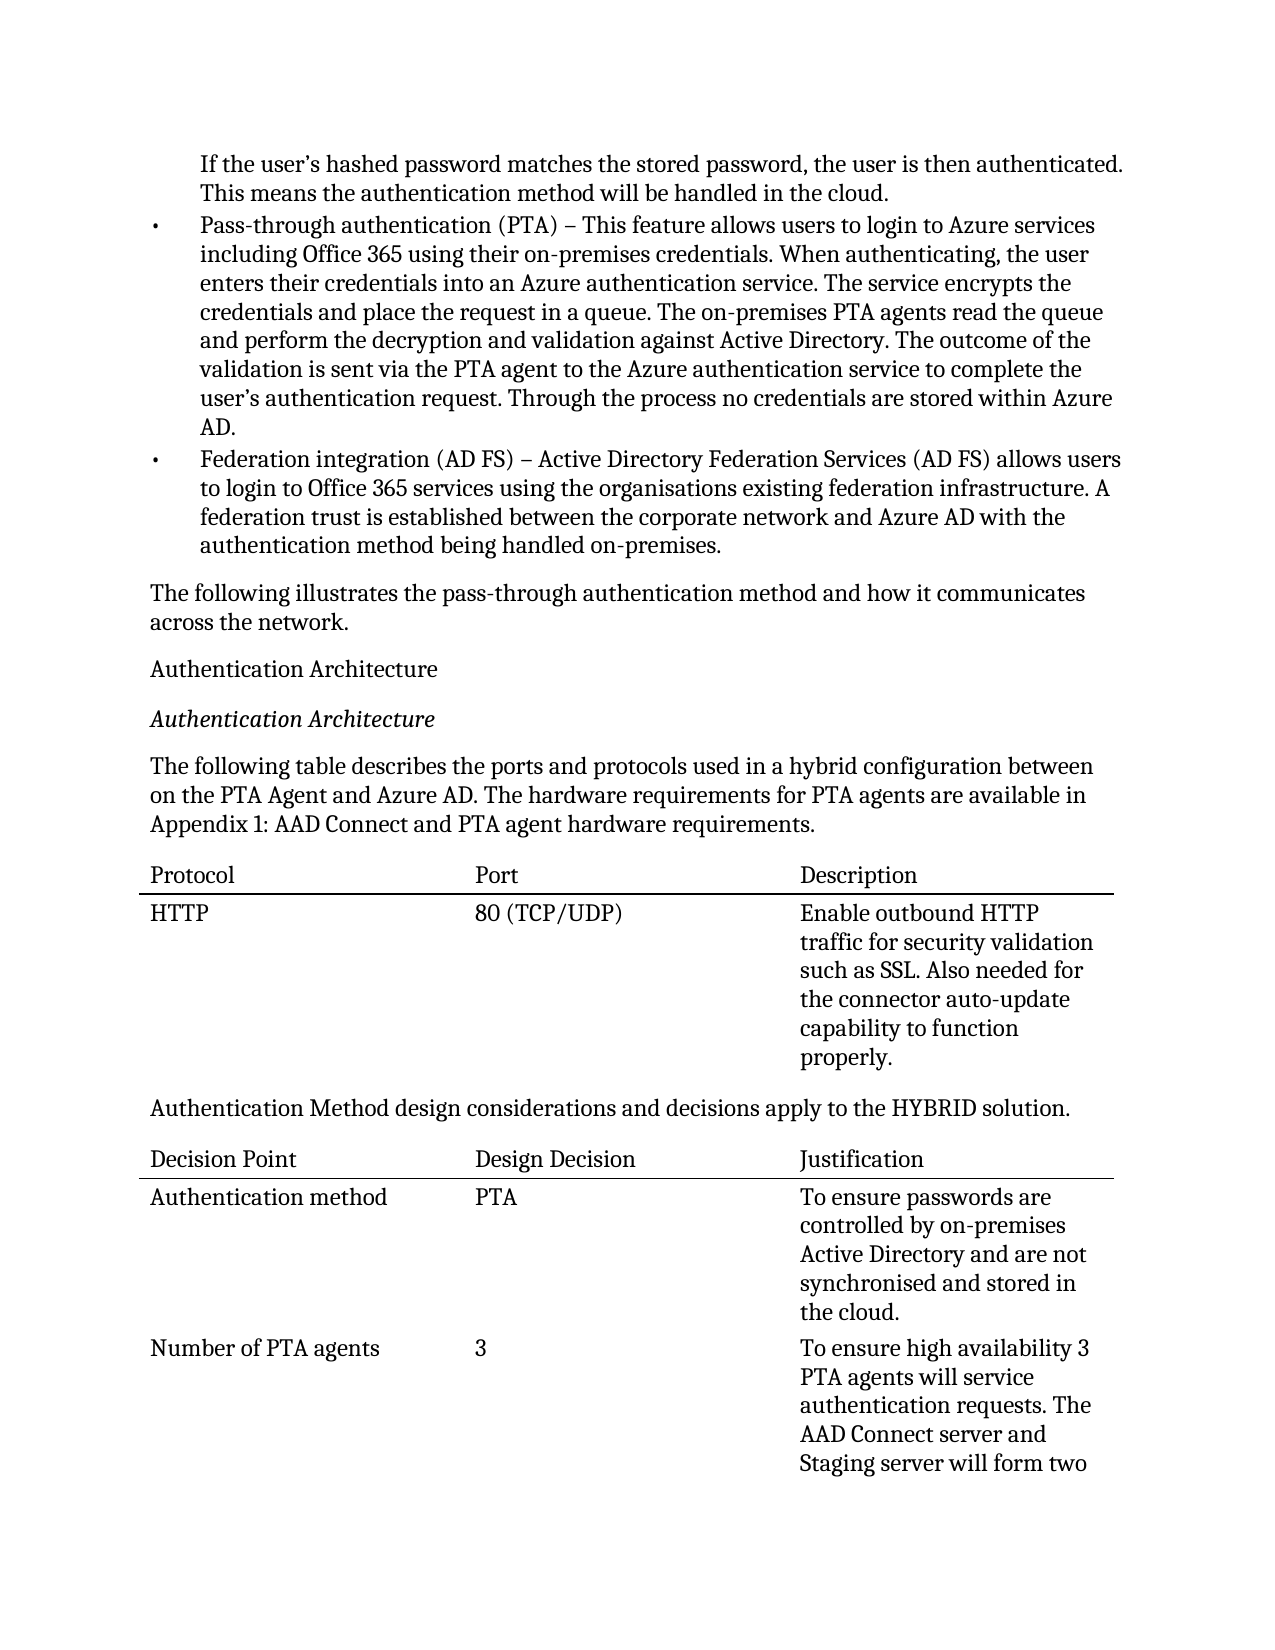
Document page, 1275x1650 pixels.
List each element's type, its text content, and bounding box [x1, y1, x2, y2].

table_header Description [789, 857, 1114, 893]
table_cell To ensure passwords are controlled by on-premises Active Directory and are not synchronised and stored in the cloud. [789, 1179, 1114, 1330]
table_header Decision Point [139, 1141, 464, 1177]
table_cell 3 [464, 1330, 789, 1478]
text The following illustrates the pass-through authentication method and how it communicates across the network. [150, 579, 1125, 636]
text Authentication Architecture [150, 655, 1125, 684]
table_header Design Decision [464, 1141, 789, 1177]
table_header Justification [789, 1141, 1114, 1177]
table_cell Authentication method [139, 1179, 464, 1330]
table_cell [789, 1330, 1114, 1478]
text The following table describes the ports and protocols used in a hybrid configuration between on the PTA Agent and Azure AD. The hardware requirements for PTA agents are available in Appendix 1: AAD Connect and PTA agent hardware requirements. [150, 752, 1125, 838]
text Authentication Method design considerations and decisions apply to the HYBRID solution. [150, 1094, 1125, 1122]
list Federation integration (AD FS) – Active Directory Federation Services (AD FS) allows users to login to Office 365 services using the organisations existing federation infrastructure. A federation trust is established between the corporate network and Azure AD with the authentication method being handled on-premises. [150, 445, 1125, 560]
list Pass-through authentication (PTA) – This feature allows users to login to Azure services including Office 365 using their on-premises credentials. When authenticating, the user enters their credentials into an Azure authentication service. The service encrypts the credentials and place the request in a queue. The on-premises PTA agents read the queue and perform the decryption and validation against Active Directory. The outcome of the validation is sent via the PTA agent to the Azure authentication service to complete the user’s authentication request. Through the process no credentials are stored within Azure AD. [150, 211, 1125, 441]
table_cell HTTP [139, 895, 464, 1075]
table_header Port [464, 857, 789, 893]
table_cell 80 (TCP/UDP) [464, 895, 789, 1075]
table_cell PTA [464, 1179, 789, 1330]
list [150, 150, 1125, 207]
text Authentication Architecture [150, 704, 1125, 733]
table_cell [139, 1330, 464, 1478]
table_header Protocol [139, 857, 464, 893]
table_cell Enable outbound HTTP traffic for security validation such as SSL. Also needed for the connector auto-update capability to function properly. [789, 895, 1114, 1075]
